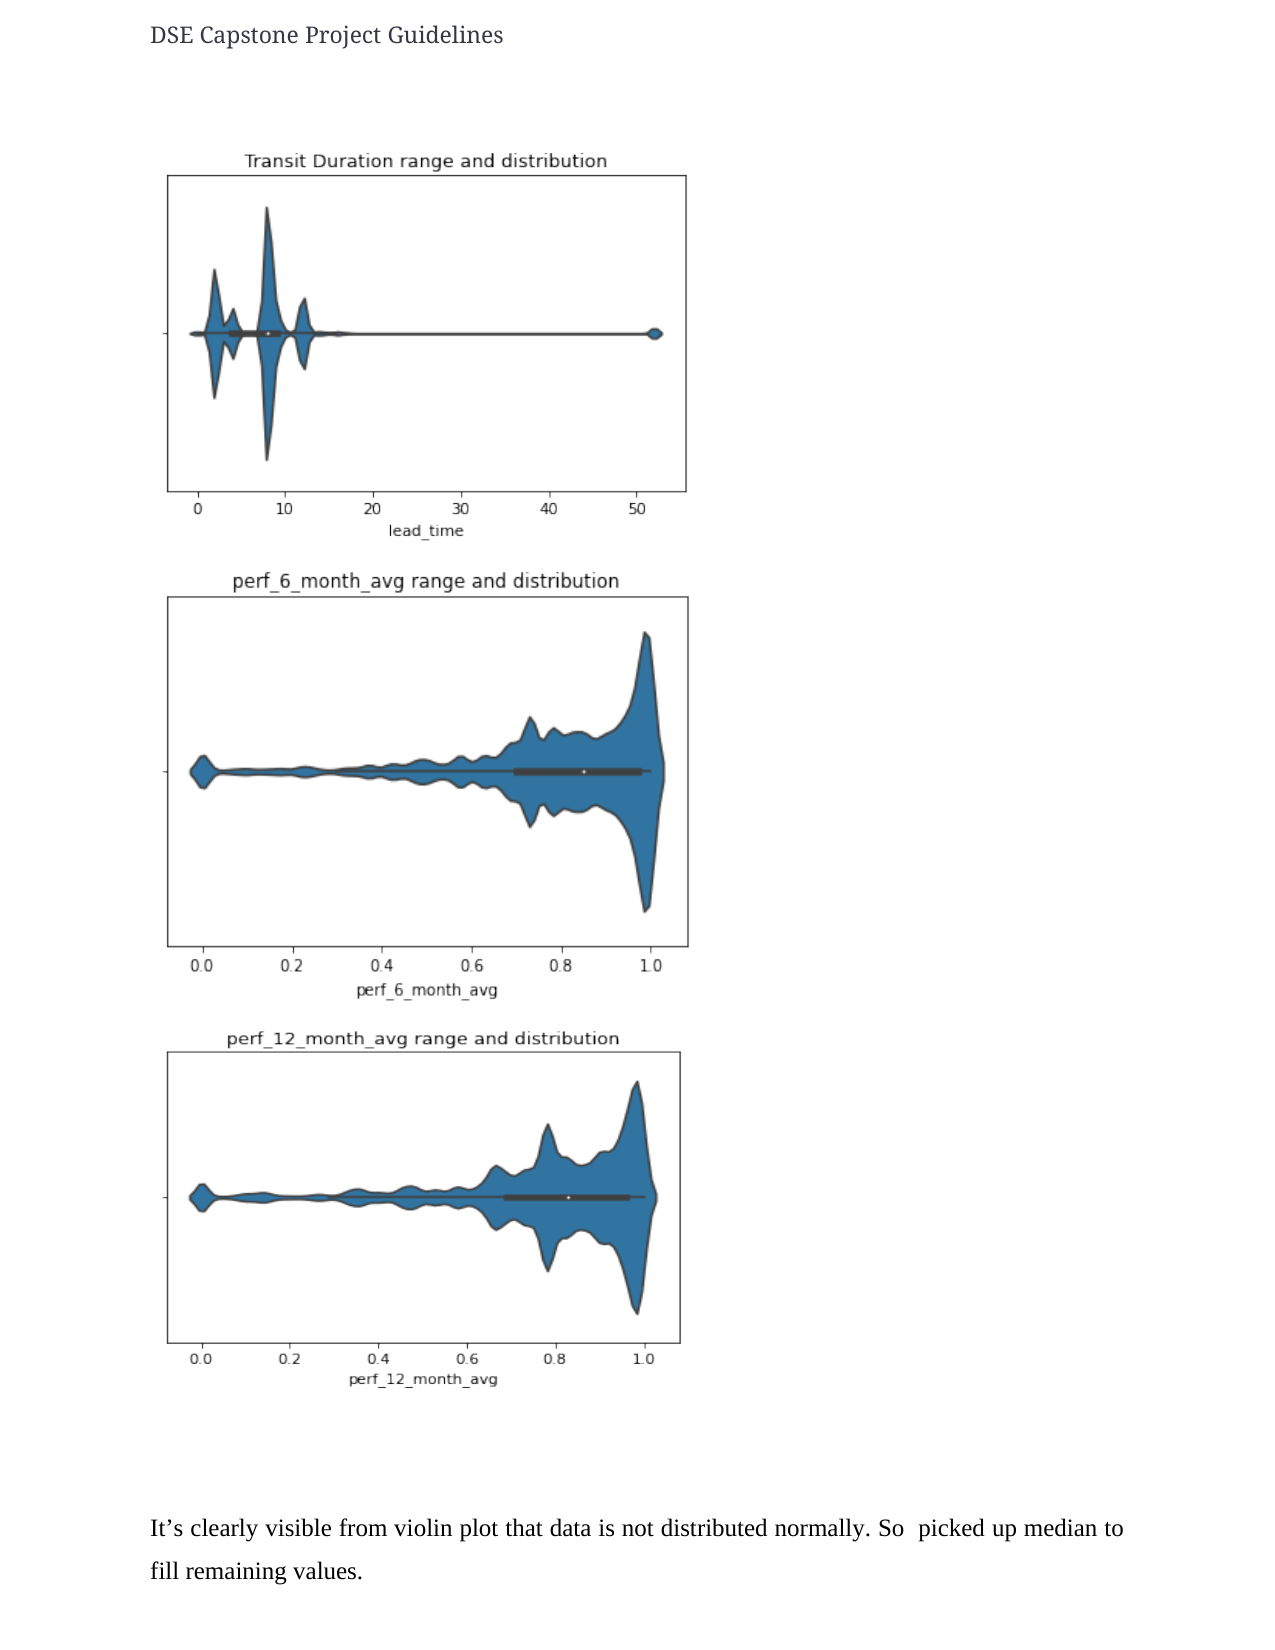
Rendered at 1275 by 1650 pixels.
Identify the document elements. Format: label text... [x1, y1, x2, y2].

picture [150, 561, 697, 1009]
picture [150, 143, 695, 548]
picture [150, 1022, 689, 1395]
text It’s clearly visible from violin plot that data is not distributed normally. So picked up median to fill remaining values. [150, 1513, 1125, 1585]
